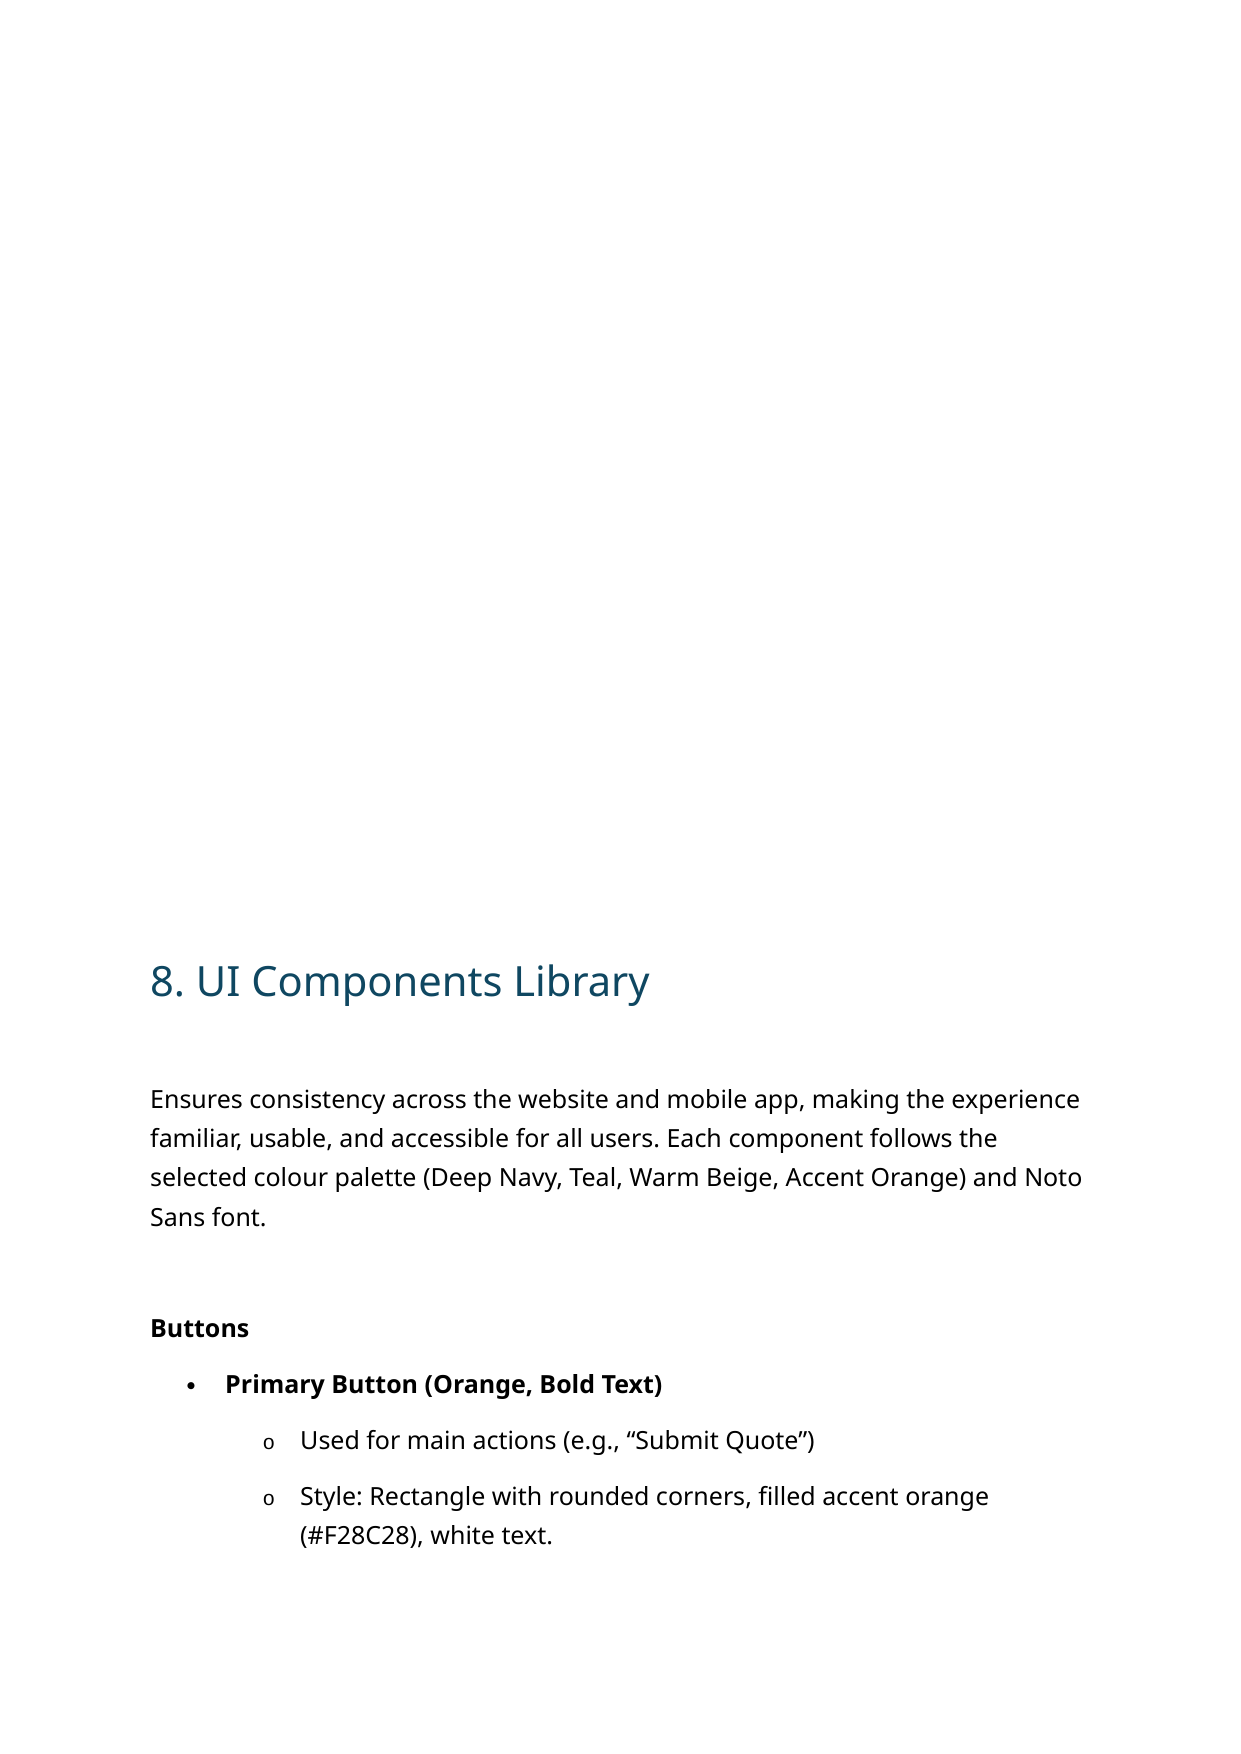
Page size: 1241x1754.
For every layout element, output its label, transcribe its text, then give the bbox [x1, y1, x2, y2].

subtitle 8. UI Components Library [150, 952, 1090, 1009]
text Buttons [150, 1311, 1090, 1345]
list Used for main actions (e.g., “Submit Quote”) [262, 1422, 1090, 1457]
list Style: Rectangle with rounded corners, filled accent orange (#F28C28), white text. [262, 1478, 1090, 1552]
list Primary Button (Orange, Bold Text) [187, 1367, 1090, 1401]
text Ensures consistency across the website and mobile app, making the experience familiar, usable, and accessible for all users. Each component follows the selected colour palette (Deep Navy, Teal, Warm Beige, Accent Orange) and Noto Sans font. [150, 1082, 1090, 1233]
